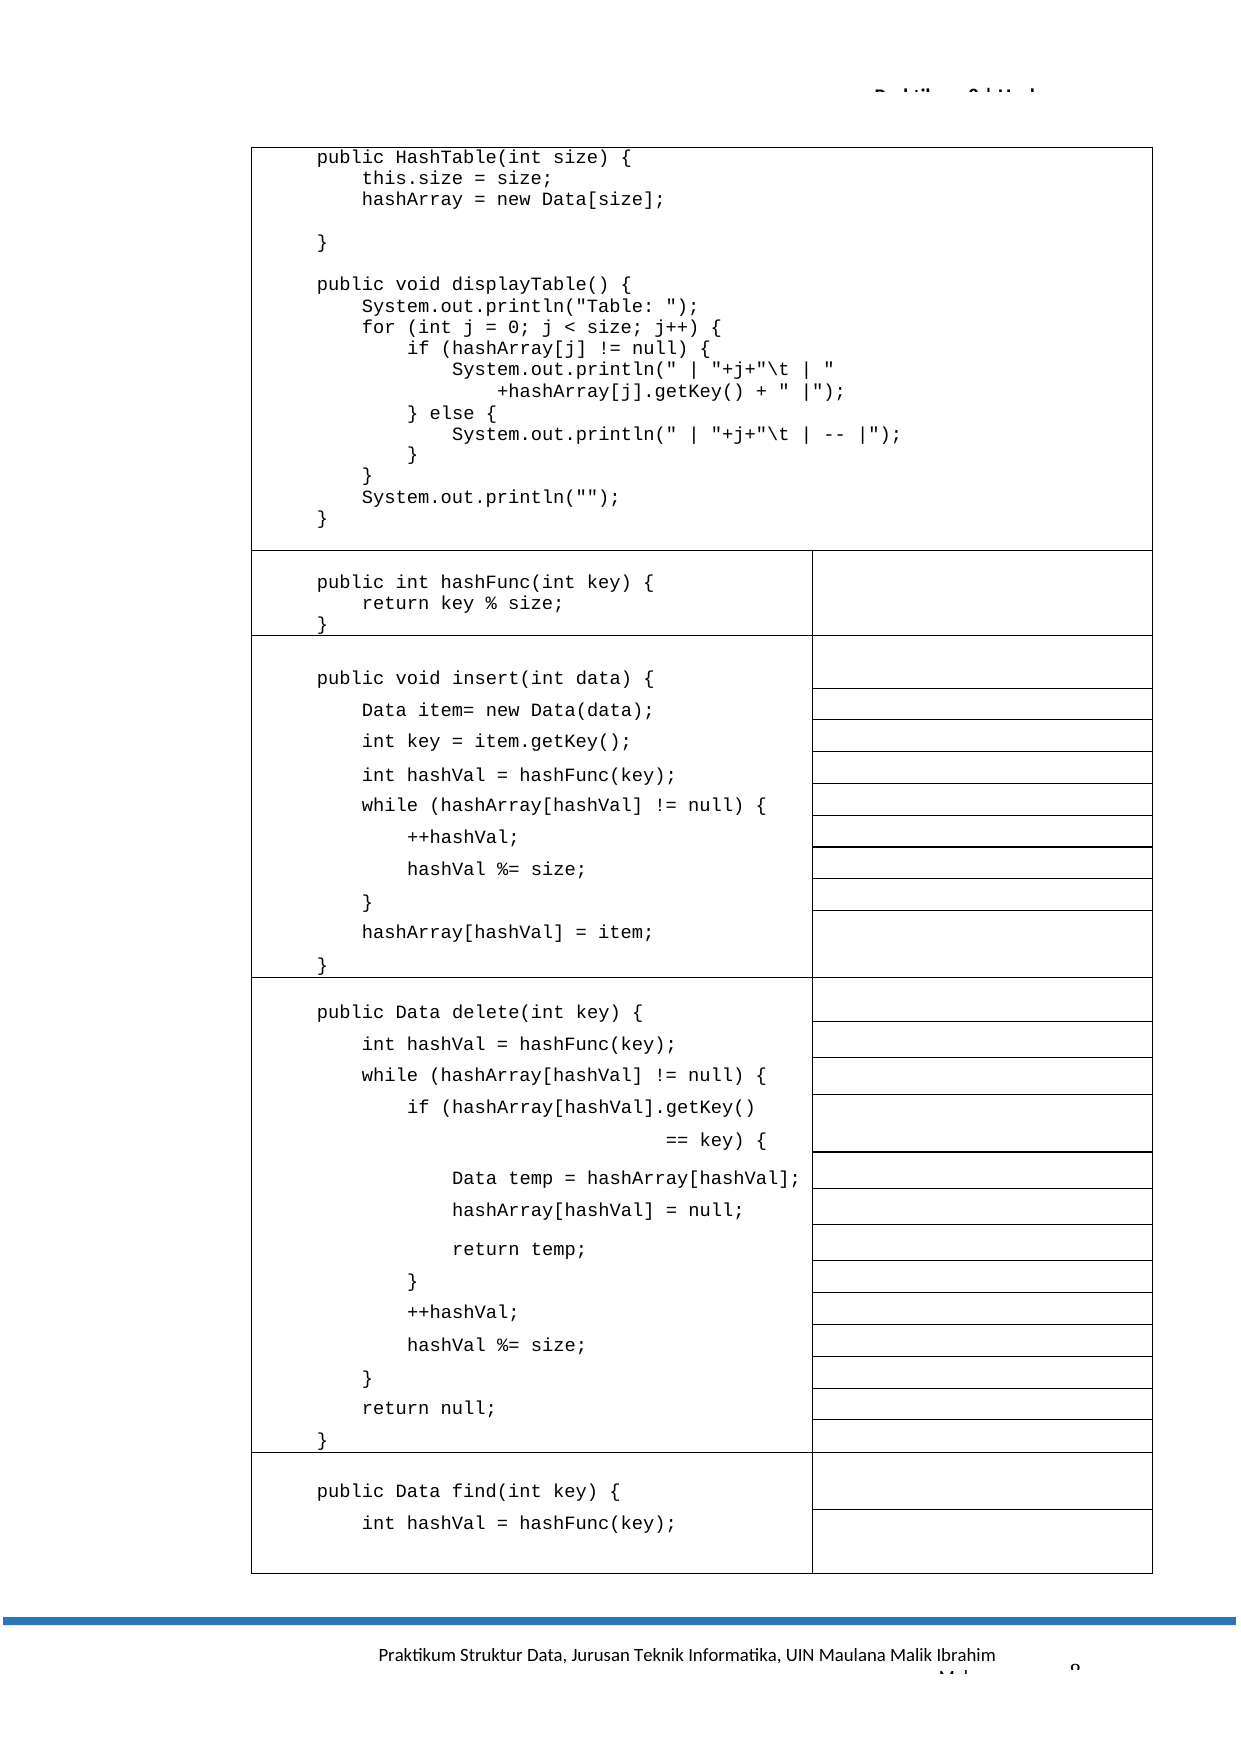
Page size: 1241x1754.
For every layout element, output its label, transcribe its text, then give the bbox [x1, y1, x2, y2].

table_cell [813, 1357, 1152, 1387]
table_cell [813, 1453, 1152, 1509]
table_cell [813, 1189, 1152, 1224]
table_cell [813, 1022, 1152, 1057]
table_cell [813, 1153, 1152, 1188]
table_cell [813, 978, 1152, 1021]
table_cell public Data delete(int key) { int hashVal = hashFunc(key); while (hashArray[hashVal] != null) { if (hashArray[hashVal].getKey() == key) { Data temp = hashArray[hashVal]; hashArray[hashVal] = null; return temp; } ++hashVal; hashVal %= size; } return null; } [252, 978, 812, 1452]
table_cell [813, 636, 1152, 687]
table_cell [813, 1261, 1152, 1292]
table_cell [813, 1510, 1152, 1573]
table_cell [813, 1420, 1152, 1452]
table_cell [813, 752, 1152, 783]
table_cell [813, 1389, 1152, 1419]
table_cell [813, 816, 1152, 846]
table_cell public int hashFunc(int key) { return key % size; } [252, 551, 812, 635]
table_cell [813, 1095, 1152, 1151]
table_cell [813, 1293, 1152, 1324]
table_cell [813, 689, 1152, 719]
table_cell [813, 551, 1152, 635]
table_cell [813, 879, 1152, 910]
table_cell [813, 1325, 1152, 1356]
table_cell [813, 848, 1152, 878]
table_header public HashTable(int size) { this.size = size; hashArray = new Data[size]; } public void displayTable() { System.out.println("Table: "); for (int j = 0; j < size; j++) { if (hashArray[j] != null) { System.out.println(" | "+j+"\t | " +hashArray[j].getKey() + " |"); } else { System.out.println(" | "+j+"\t | -- |"); } } System.out.println(""); } [252, 148, 1152, 550]
table_cell [813, 720, 1152, 751]
table_cell [813, 784, 1152, 814]
table_cell public Data find(int key) { int hashVal = hashFunc(key); [252, 1453, 812, 1573]
table_cell public void insert(int data) { Data item= new Data(data); int key = item.getKey(); int hashVal = hashFunc(key); while (hashArray[hashVal] != null) { ++hashVal; hashVal %= size; } hashArray[hashVal] = item; } [252, 636, 812, 977]
table_cell [813, 1058, 1152, 1093]
table_cell [813, 1225, 1152, 1260]
table_cell [813, 911, 1152, 977]
